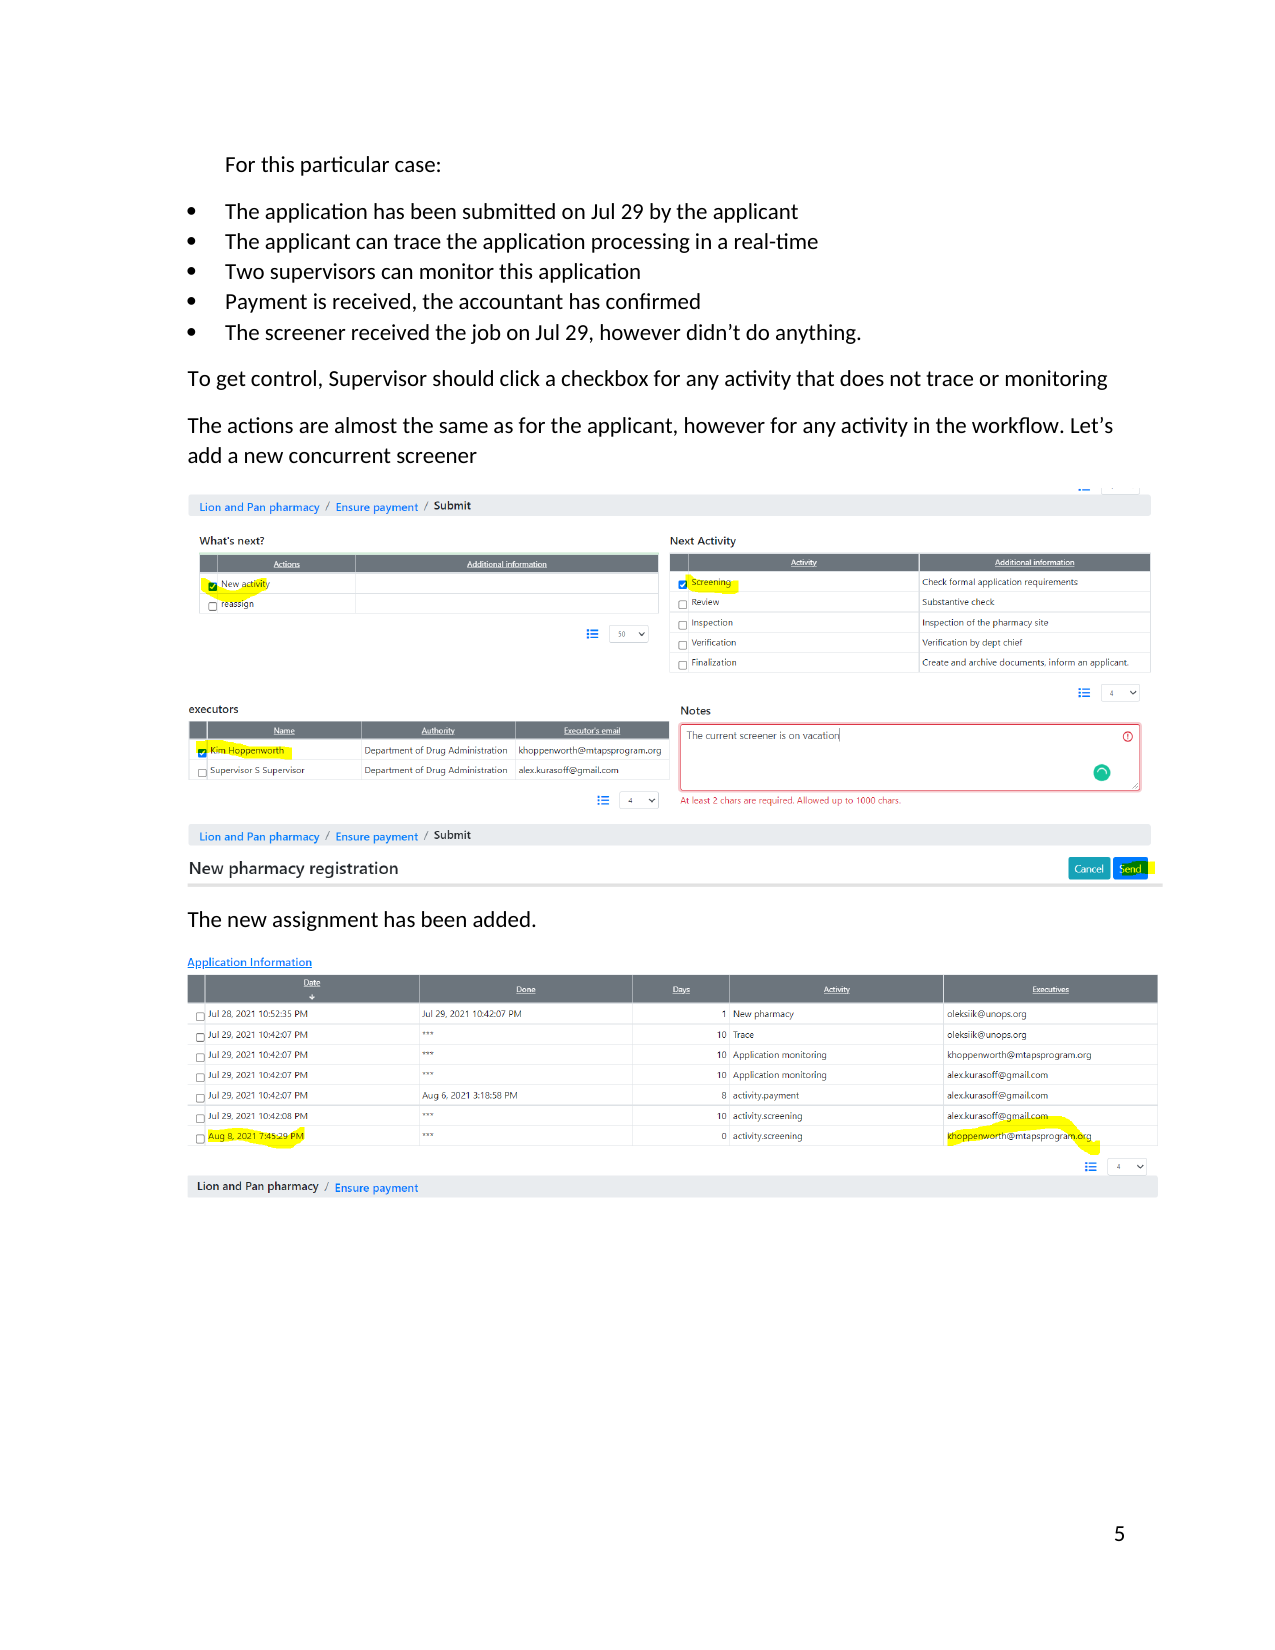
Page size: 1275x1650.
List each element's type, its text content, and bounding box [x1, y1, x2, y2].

list Payment is received, the accountant has confirmed [187, 287, 1125, 316]
text The new assignment has been added. [187, 905, 1125, 933]
list The screener received the job on Jul 29, however didn’t do anything. [187, 318, 1125, 346]
list Two supervisors can monitor this application [187, 257, 1125, 285]
list The applicant can trace the application processing in a real-time [187, 227, 1125, 255]
picture [187, 488, 1163, 887]
picture [187, 952, 1163, 1203]
text The actions are almost the same as for the applicant, however for any activity in the workflow. Let’s add a new concurrent screener [187, 411, 1125, 470]
text For this particular case: [150, 150, 1125, 178]
text To get control, Supervisor should click a checkbox for any activity that does not trace or monitoring [187, 364, 1125, 393]
list The application has been submitted on Jul 29 by the applicant [187, 197, 1125, 225]
